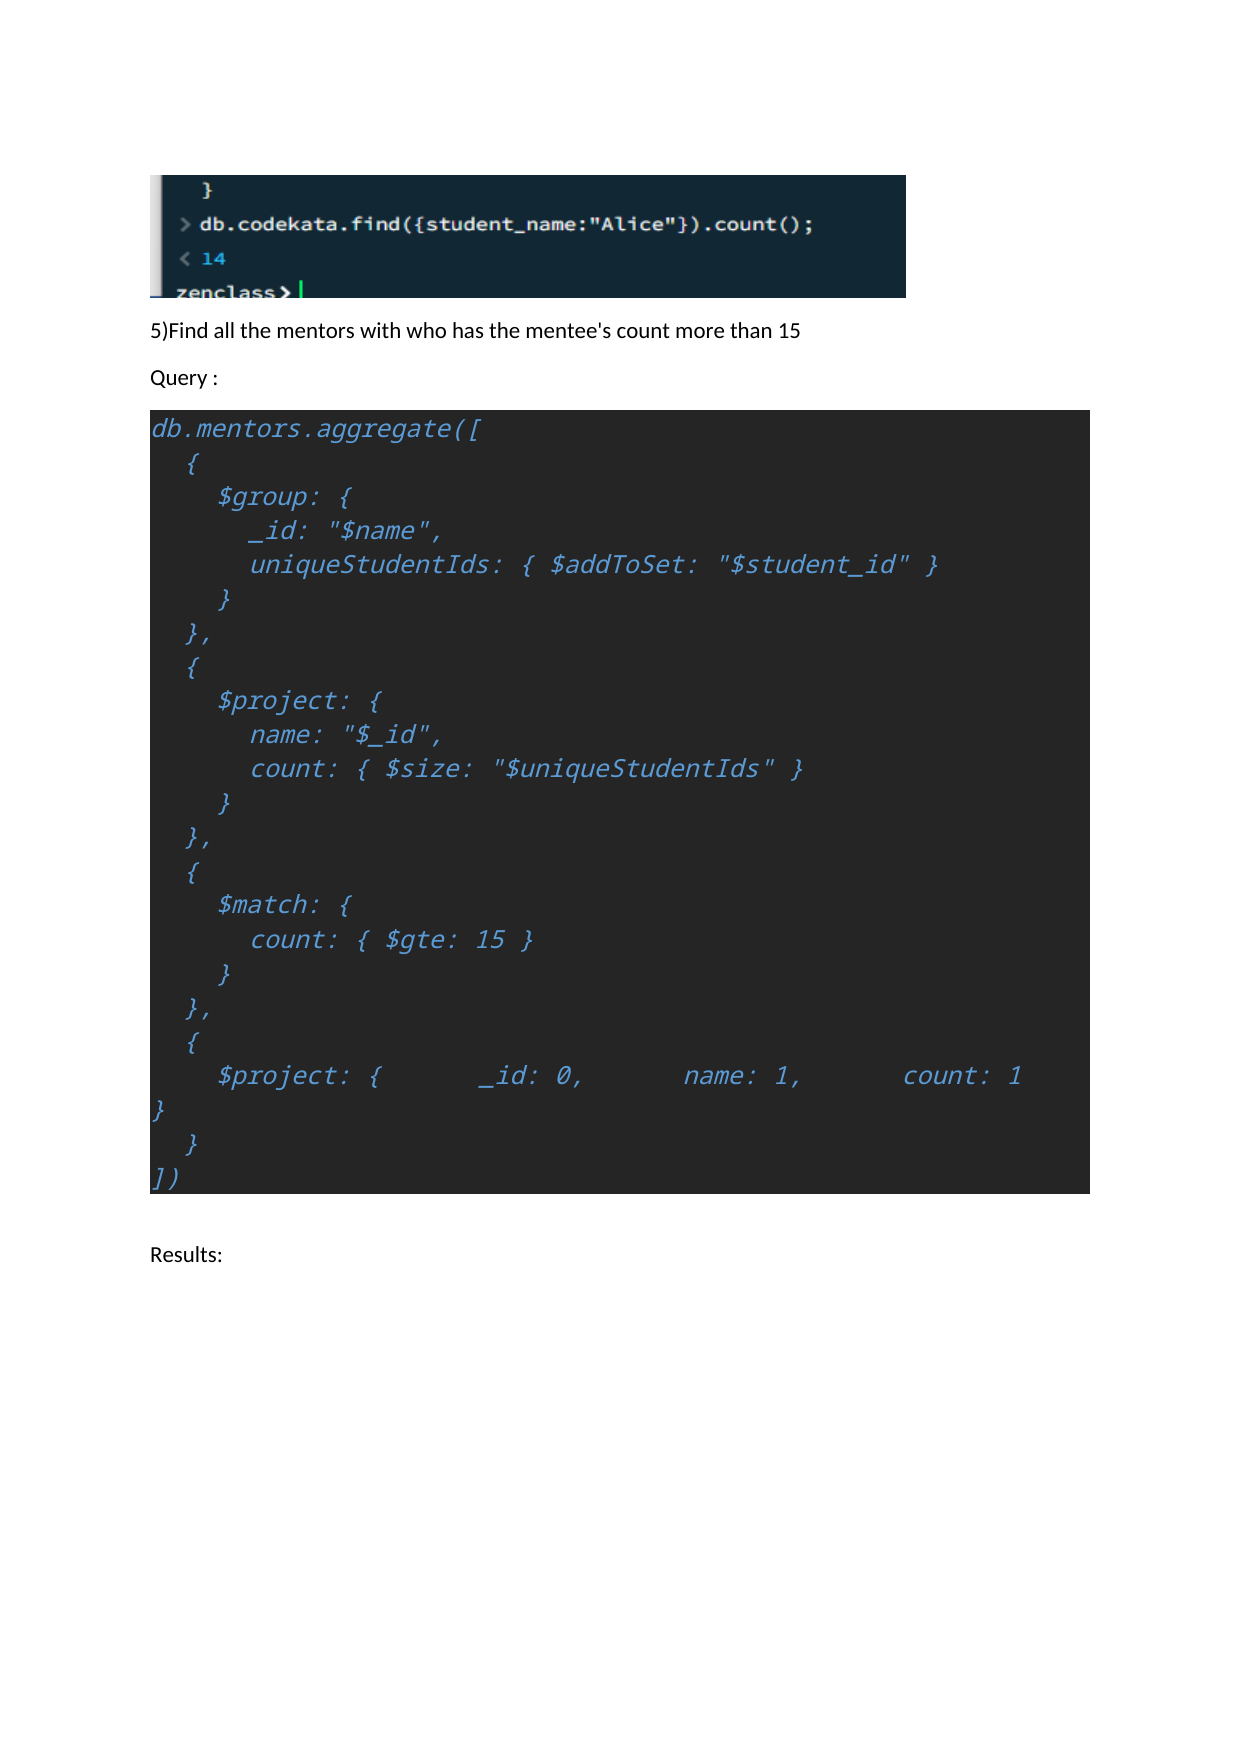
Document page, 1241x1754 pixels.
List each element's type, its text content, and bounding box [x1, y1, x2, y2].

picture [150, 175, 906, 298]
text }, [150, 615, 1090, 649]
text { [150, 853, 1090, 887]
text { [150, 1023, 1090, 1057]
text $project: { [150, 683, 1090, 717]
text Results: [150, 1241, 1090, 1269]
text ]) [150, 1160, 1090, 1194]
text { [150, 649, 1090, 683]
text { [150, 444, 1090, 478]
text Query : [150, 363, 1090, 391]
text }, [150, 989, 1090, 1023]
text _id: "$name", [150, 512, 1090, 547]
text } [150, 785, 1090, 819]
text } [150, 1126, 1090, 1160]
text count: { $gte: 15 } [150, 921, 1090, 955]
text }, [150, 819, 1090, 853]
text } [150, 955, 1090, 989]
text } [150, 581, 1090, 615]
text $project: { _id: 0, name: 1, count: 1 } [150, 1057, 1090, 1126]
text uniqueStudentIds: { $addToSet: "$student_id" } [150, 547, 1090, 581]
text name: "$_id", [150, 717, 1090, 751]
text db.mentors.aggregate([ [150, 410, 1090, 444]
text count: { $size: "$uniqueStudentIds" } [150, 751, 1090, 785]
text $group: { [150, 478, 1090, 512]
text $match: { [150, 887, 1090, 921]
text 5)Find all the mentors with who has the mentee's count more than 15 [150, 317, 1090, 344]
